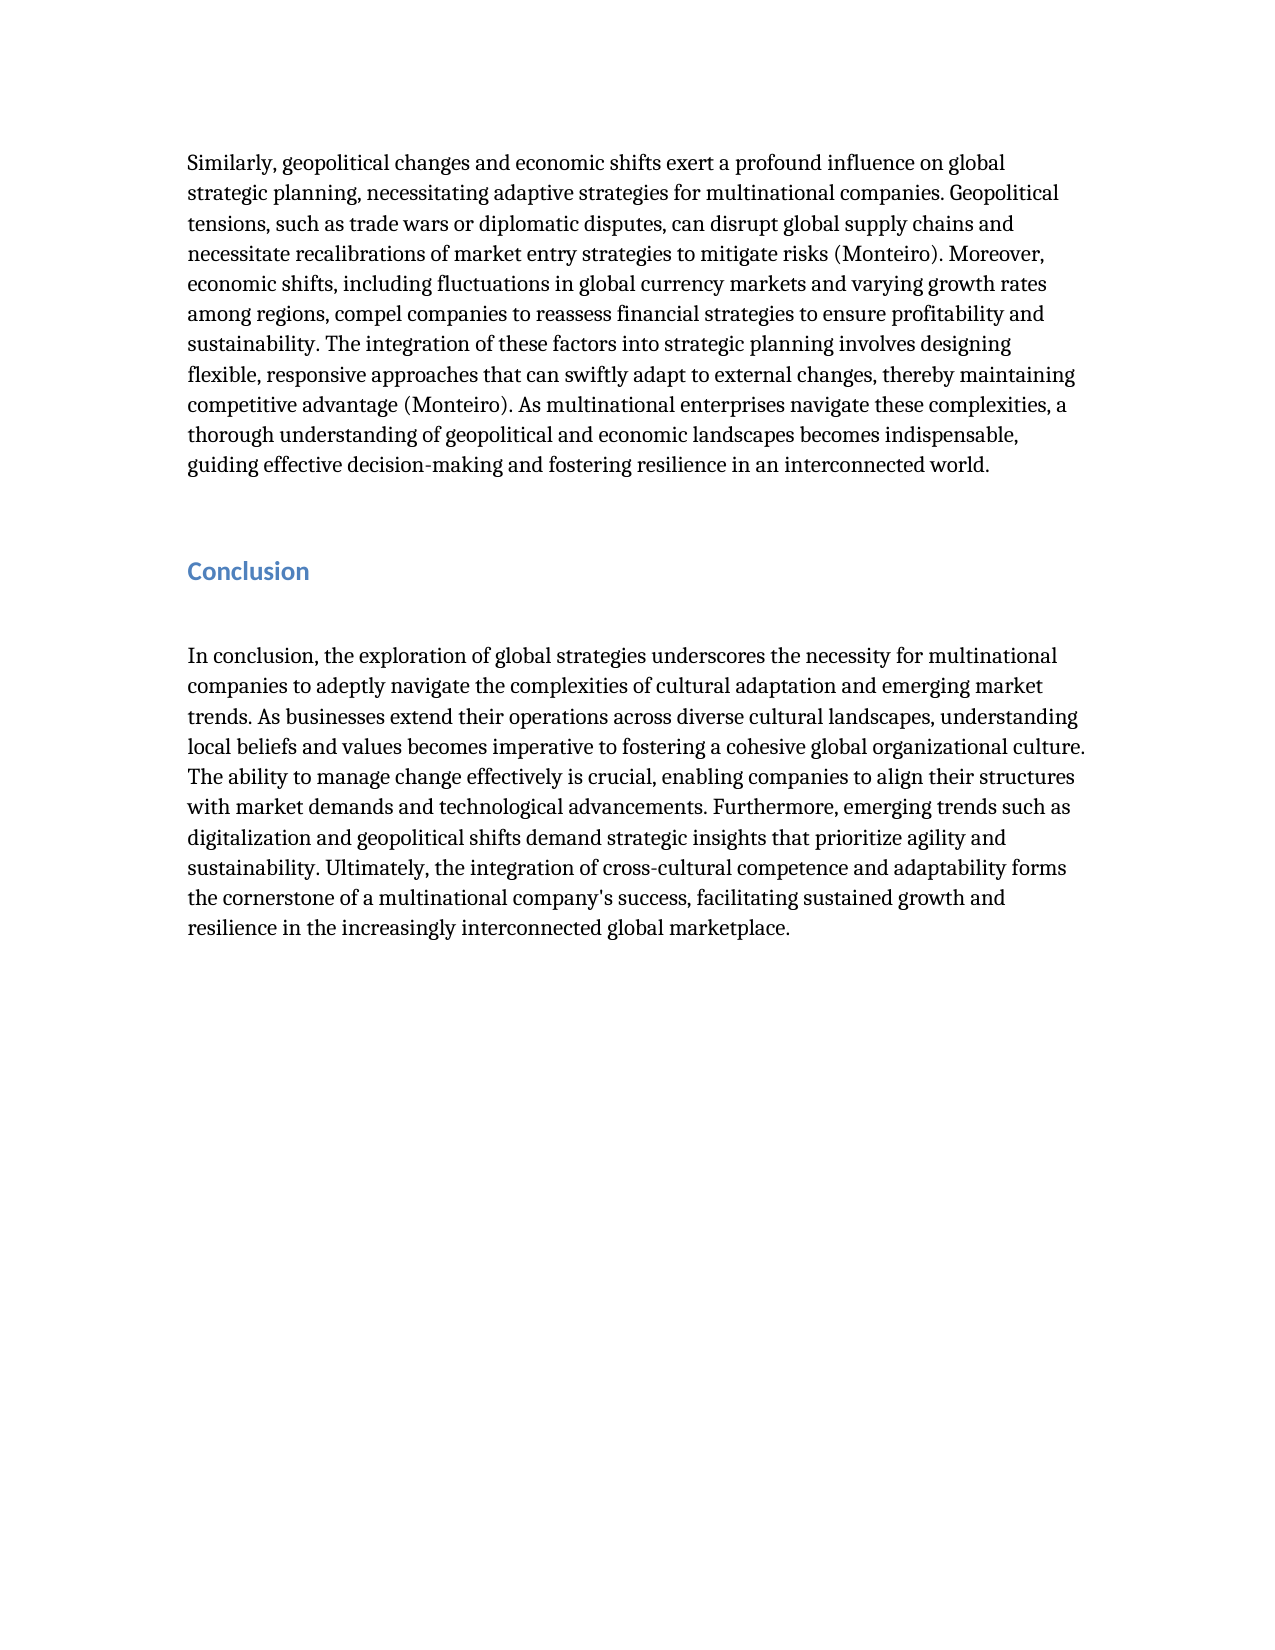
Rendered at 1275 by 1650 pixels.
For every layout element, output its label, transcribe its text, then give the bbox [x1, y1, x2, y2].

subtitle Conclusion [187, 554, 1087, 587]
text In conclusion, the exploration of global strategies underscores the necessity for multinational companies to adeptly navigate the complexities of cultural adaptation and emerging market trends. As businesses extend their operations across diverse cultural landscapes, understanding local beliefs and values becomes imperative to fostering a cohesive global organizational culture. The ability to manage change effectively is crucial, enabling companies to align their structures with market demands and technological advancements. Furthermore, emerging trends such as digitalization and geopolitical shifts demand strategic insights that prioritize agility and sustainability. Ultimately, the integration of cross-cultural competence and adaptability forms the cornerstone of a multinational company's success, facilitating sustained growth and resilience in the increasingly interconnected global marketplace. [187, 643, 1087, 941]
text Similarly, geopolitical changes and economic shifts exert a profound influence on global strategic planning, necessitating adaptive strategies for multinational companies. Geopolitical tensions, such as trade wars or diplomatic disputes, can disrupt global supply chains and necessitate recalibrations of market entry strategies to mitigate risks (Monteiro). Moreover, economic shifts, including fluctuations in global currency markets and varying growth rates among regions, compel companies to reassess financial strategies to ensure profitability and sustainability. The integration of these factors into strategic planning involves designing flexible, responsive approaches that can swiftly adapt to external changes, thereby maintaining competitive advantage (Monteiro). As multinational enterprises navigate these complexities, a thorough understanding of geopolitical and economic landscapes becomes indispensable, guiding effective decision-making and fostering resilience in an interconnected world. [187, 150, 1087, 478]
